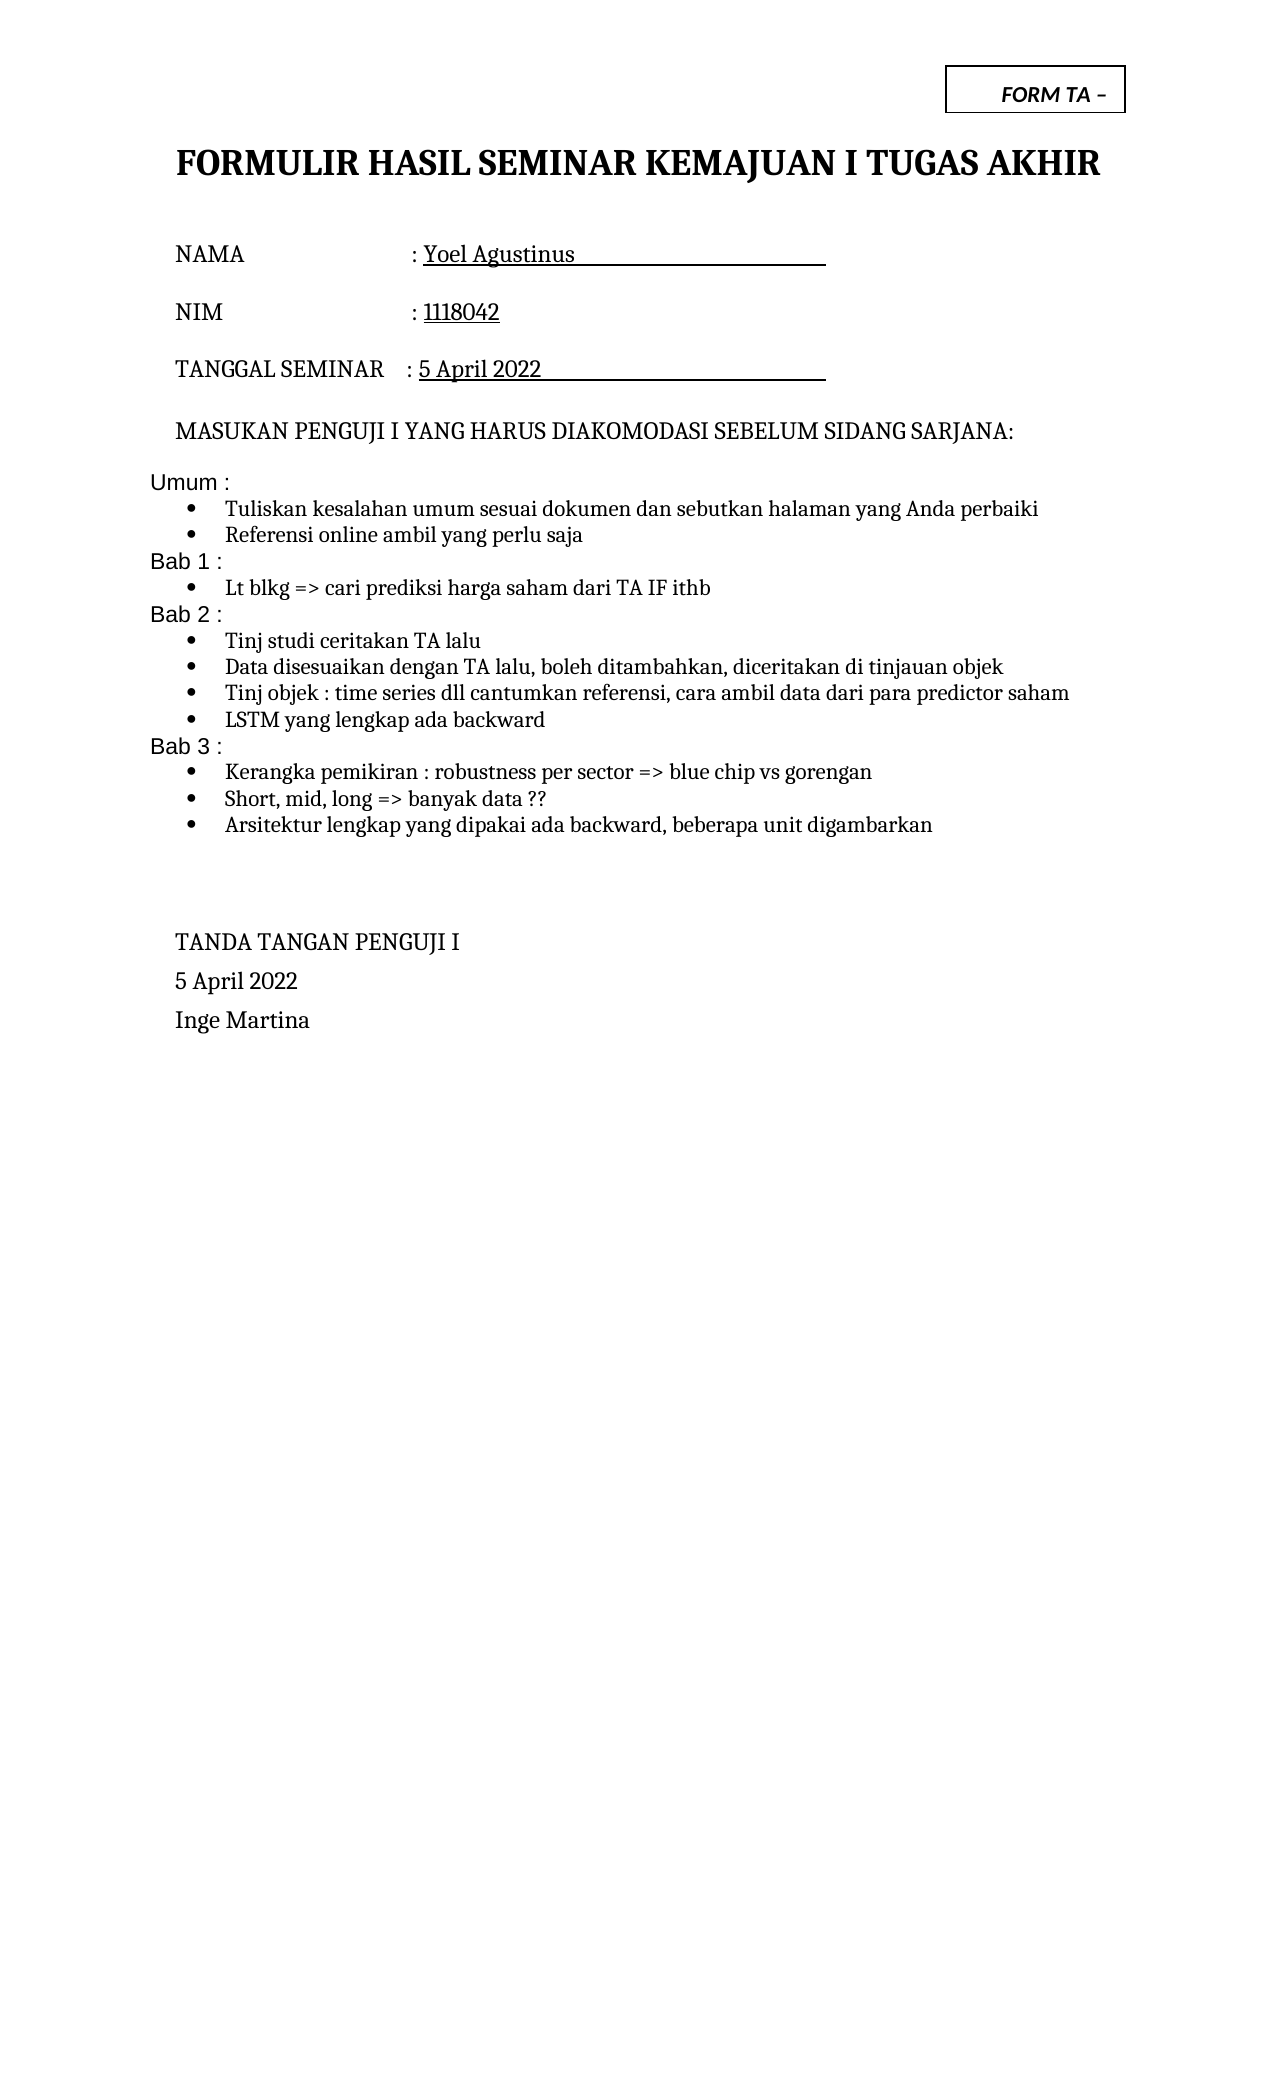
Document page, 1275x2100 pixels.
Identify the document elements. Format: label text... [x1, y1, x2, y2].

text MASUKAN PENGUJI I YANG HARUS DIAKOMODASI SEBELUM SIDANG SARJANA: [175, 417, 1125, 445]
list Referensi online ambil yang perlu saja [187, 522, 1125, 548]
list Arsitektur lengkap yang dipakai ada backward, beberapa unit digambarkan [187, 812, 1125, 838]
text NIM : 1118042 [175, 297, 1125, 326]
text TANDA TANGAN PENGUJI I [175, 928, 1125, 957]
list Kerangka pemikiran : robustness per sector => blue chip vs gorengan [187, 759, 1125, 786]
list Lt blkg => cari prediksi harga saham dari TA IF ithb [187, 575, 1125, 601]
text NAMA : Yoel Agustinus [175, 240, 1125, 269]
text Umum : [150, 469, 1125, 496]
list Short, mid, long => banyak data ?? [187, 786, 1125, 812]
text Bab 1 : [150, 548, 1125, 575]
list Data disesuaikan dengan TA lalu, boleh ditambahkan, diceritakan di tinjauan objek [187, 654, 1125, 680]
list Tinj studi ceritakan TA lalu [187, 627, 1125, 654]
text Inge Martina [175, 1006, 1125, 1035]
text 5 April 2022 [175, 967, 1125, 996]
text TANGGAL SEMINAR : 5 April 2022 [175, 355, 1125, 384]
list Tuliskan kesalahan umum sesuai dokumen dan sebutkan halaman yang Anda perbaiki [187, 496, 1125, 522]
text Bab 2 : [150, 601, 1125, 627]
subtitle FORMULIR HASIL SEMINAR KEMAJUAN I TUGAS AKHIR [176, 142, 1125, 185]
list LSTM yang lengkap ada backward [187, 706, 1125, 733]
list Tinj objek : time series dll cantumkan referensi, cara ambil data dari para predictor saham [187, 680, 1125, 706]
text Bab 3 : [150, 733, 1125, 759]
